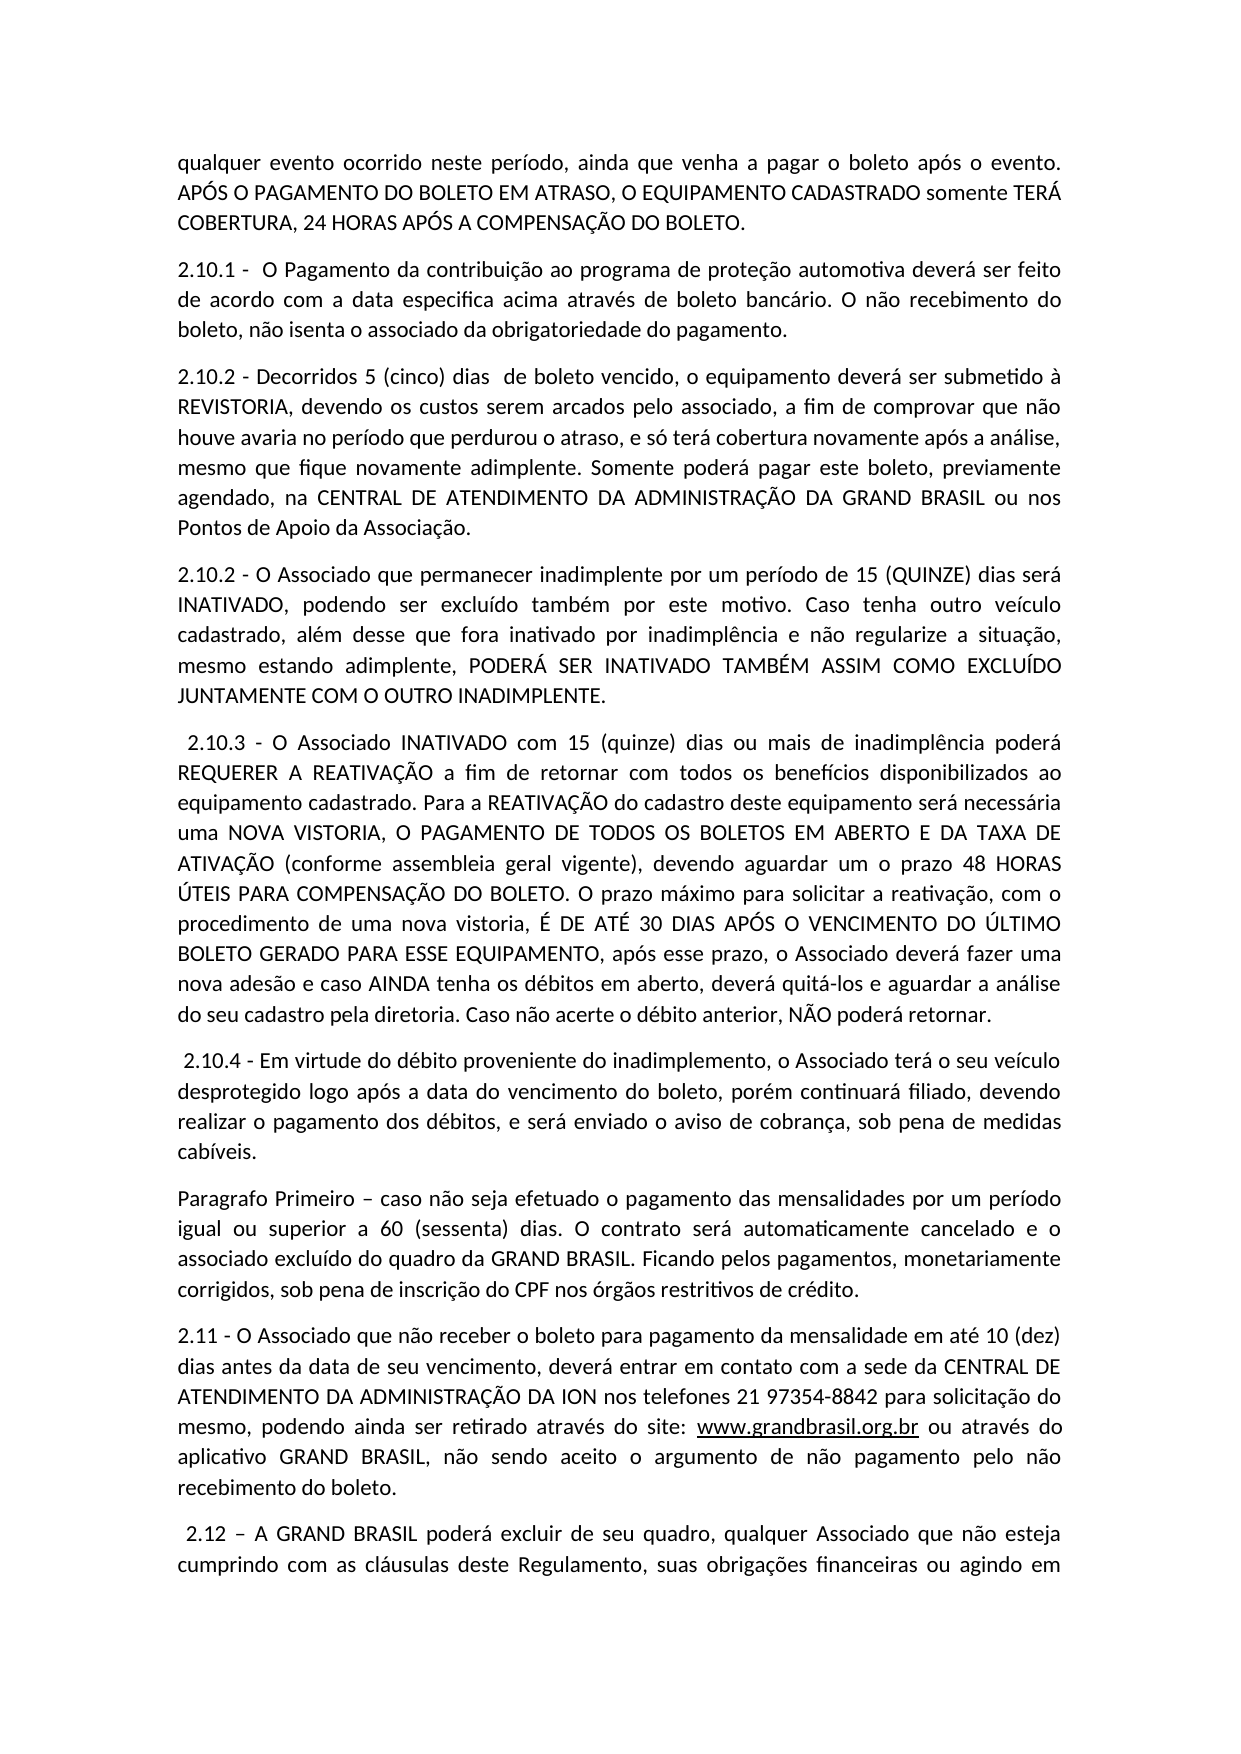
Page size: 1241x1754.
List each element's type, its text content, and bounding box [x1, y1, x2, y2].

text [177, 148, 1063, 236]
text 2.10.1 - O Pagamento da contribuição ao programa de proteção automotiva deverá ser feito de acordo com a data especifica acima através de boleto bancário. O não recebimento do boleto, não isenta o associado da obrigatoriedade do pagamento. [177, 255, 1063, 343]
text 2.10.3 - O Associado INATIVADO com 15 (quinze) dias ou mais de inadimplência poderá REQUERER A REATIVAÇÃO a fim de retornar com todos os benefícios disponibilizados ao equipamento cadastrado. Para a REATIVAÇÃO do cadastro deste equipamento será necessária uma NOVA VISTORIA, O PAGAMENTO DE TODOS OS BOLETOS EM ABERTO E DA TAXA DE ATIVAÇÃO (conforme assembleia geral vigente), devendo aguardar um o prazo 48 HORAS ÚTEIS PARA COMPENSAÇÃO DO BOLETO. O prazo máximo para solicitar a reativação, com o procedimento de uma nova vistoria, É DE ATÉ 30 DIAS APÓS O VENCIMENTO DO ÚLTIMO BOLETO GERADO PARA ESSE EQUIPAMENTO, após esse prazo, o Associado deverá fazer uma nova adesão e caso AINDA tenha os débitos em aberto, deverá quitá-los e aguardar a análise do seu cadastro pela diretoria. Caso não acerte o débito anterior, NÃO poderá retornar. [177, 728, 1063, 1028]
text 2.11 - O Associado que não receber o boleto para pagamento da mensalidade em até 10 (dez) dias antes da data de seu vencimento, deverá entrar em contato com a sede da CENTRAL DE ATENDIMENTO DA ADMINISTRAÇÃO DA ION nos telefones 21 97354-8842 para solicitação do mesmo, podendo ainda ser retirado através do site: www.grandbrasil.org.br ou através do aplicativo GRAND BRASIL, não sendo aceito o argumento de não pagamento pelo não recebimento do boleto. [177, 1322, 1063, 1501]
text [177, 1519, 1063, 1578]
text Paragrafo Primeiro – caso não seja efetuado o pagamento das mensalidades por um período igual ou superior a 60 (sessenta) dias. O contrato será automaticamente cancelado e o associado excluído do quadro da GRAND BRASIL. Ficando pelos pagamentos, monetariamente corrigidos, sob pena de inscrição do CPF nos órgãos restritivos de crédito. [177, 1184, 1063, 1303]
text 2.10.4 - Em virtude do débito proveniente do inadimplemento, o Associado terá o seu veículo desprotegido logo após a data do vencimento do boleto, porém continuará filiado, devendo realizar o pagamento dos débitos, e será enviado o aviso de cobrança, sob pena de medidas cabíveis. [177, 1047, 1063, 1165]
text 2.10.2 - Decorridos 5 (cinco) dias de boleto vencido, o equipamento deverá ser submetido à REVISTORIA, devendo os custos serem arcados pelo associado, a fim de comprovar que não houve avaria no período que perdurou o atraso, e só terá cobertura novamente após a análise, mesmo que fique novamente adimplente. Somente poderá pagar este boleto, previamente agendado, na CENTRAL DE ATENDIMENTO DA ADMINISTRAÇÃO DA GRAND BRASIL ou nos Pontos de Apoio da Associação. [177, 362, 1063, 541]
text 2.10.2 - O Associado que permanecer inadimplente por um período de 15 (QUINZE) dias será INATIVADO, podendo ser excluído também por este motivo. Caso tenha outro veículo cadastrado, além desse que fora inativado por inadimplência e não regularize a situação, mesmo estando adimplente, PODERÁ SER INATIVADO TAMBÉM ASSIM COMO EXCLUÍDO JUNTAMENTE COM O OUTRO INADIMPLENTE. [177, 560, 1063, 709]
